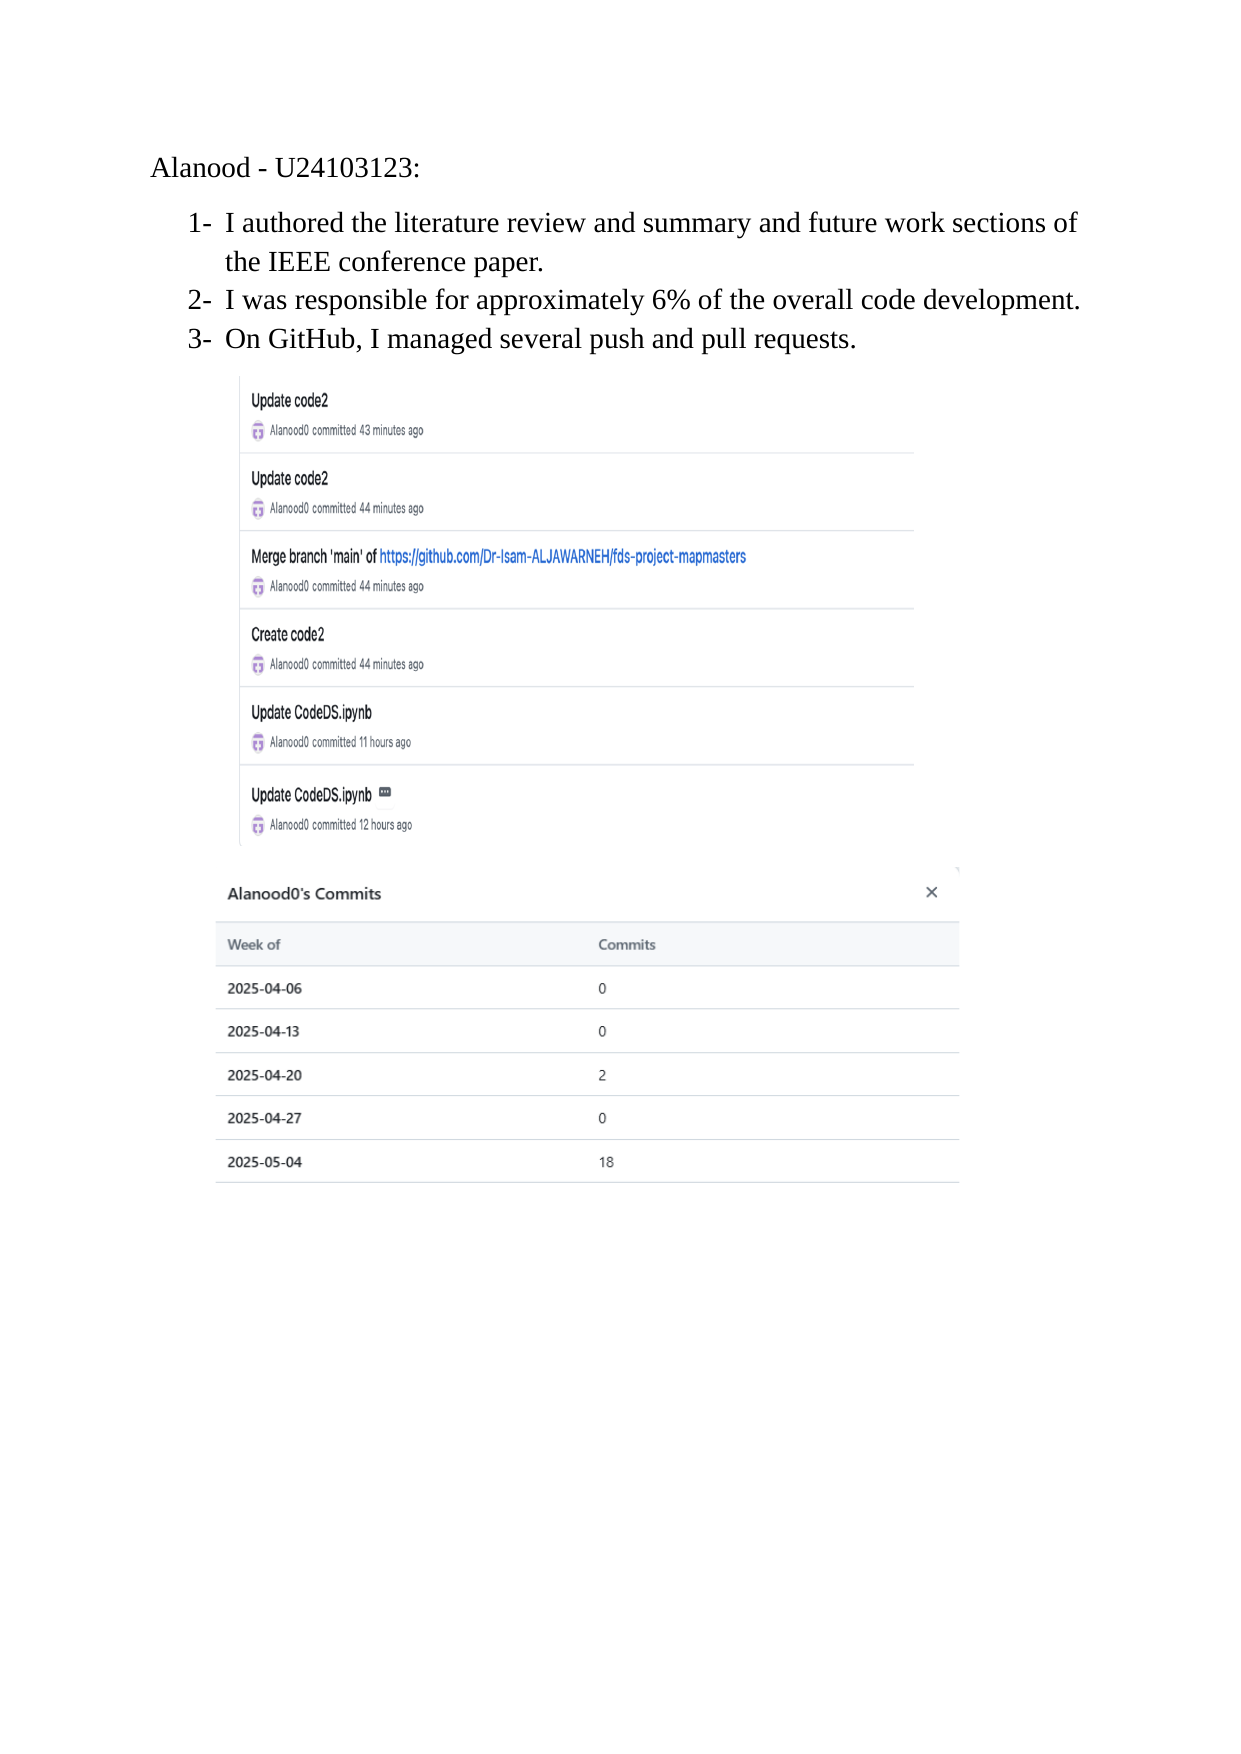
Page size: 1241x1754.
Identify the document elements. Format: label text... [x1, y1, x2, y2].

list On GitHub, I managed several push and pull requests. [187, 321, 1090, 354]
text Alanood - U24103123: [150, 150, 1090, 183]
picture [215, 867, 960, 1184]
list I authored the literature review and summary and future work sections of the IEEE conference paper. [187, 205, 1090, 277]
list I was responsible for approximately 6% of the overall code development. [187, 282, 1090, 316]
picture [237, 376, 914, 846]
